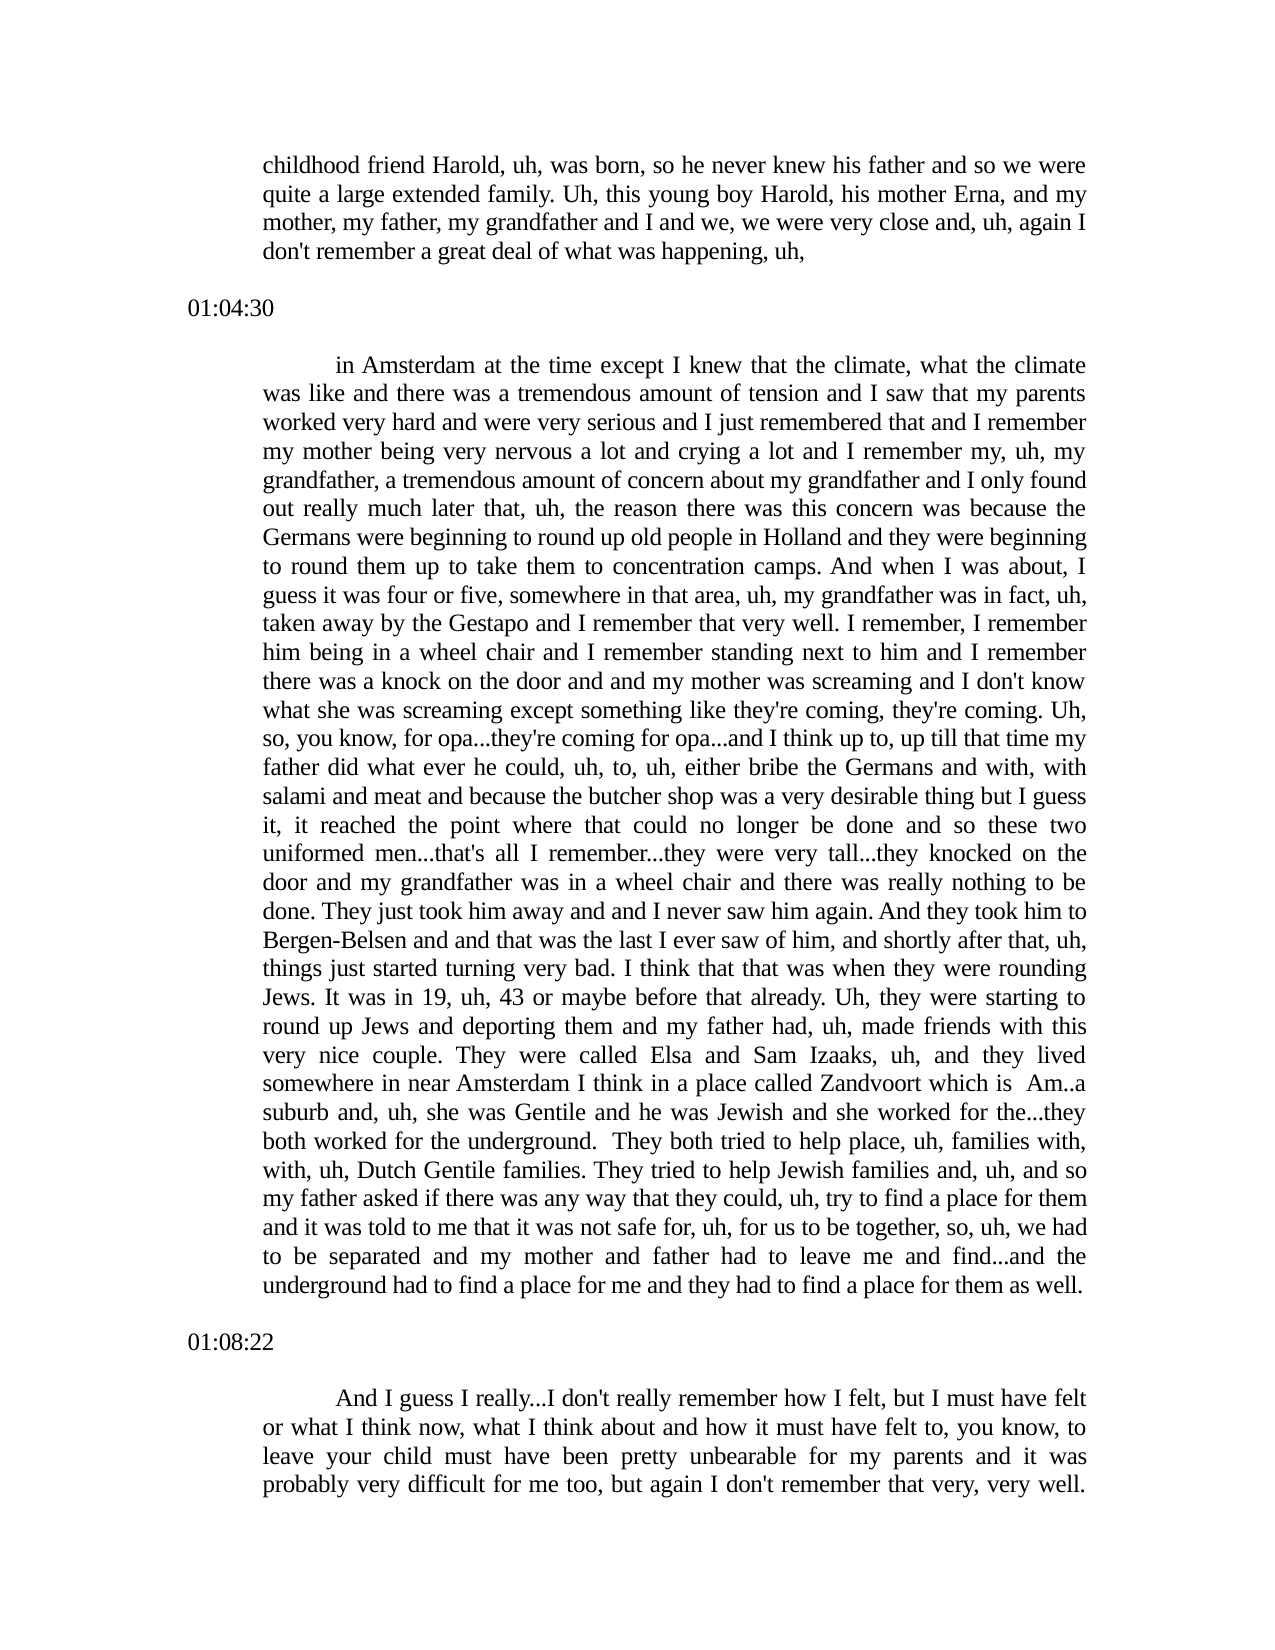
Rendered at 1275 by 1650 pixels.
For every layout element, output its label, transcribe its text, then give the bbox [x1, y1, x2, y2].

text 01:04:30 [187, 294, 1087, 322]
text in Amsterdam at the time except I knew that the climate, what the climate was like and there was a tremendous amount of tension and I saw that my parents worked very hard and were very serious and I just remembered that and I remember my mother being very nervous a lot and crying a lot and I remember my, uh, my grandfather, a tremendous amount of concern about my grandfather and I only found out really much later that, uh, the reason there was this concern was because the Germans were beginning to round up old people in Holland and they were beginning to round them up to take them to concentration camps. And when I was about, I guess it was four or five, somewhere in that area, uh, my grandfather was in fact, uh, taken away by the Gestapo and I remember that very well. I remember, I remember him being in a wheel chair and I remember standing next to him and I remember there was a knock on the door and and my mother was screaming and I don't know what she was screaming except something like they're coming, they're coming. Uh, so, you know, for opa...they're coming for opa...and I think up to, up till that time my father did what ever he could, uh, to, uh, either bribe the Germans and with, with salami and meat and because the butcher shop was a very desirable thing but I guess it, it reached the point where that could no longer be done and so these two uniformed men...that's all I remember...they were very tall...they knocked on the door and my grandfather was in a wheel chair and there was really nothing to be done. They just took him away and and I never saw him again. And they took him to Bergen-Belsen and and that was the last I ever saw of him, and shortly after that, uh, things just started turning very bad. I think that that was when they were rounding Jews. It was in 19, uh, 43 or maybe before that already. Uh, they were starting to round up Jews and deporting them and my father had, uh, made friends with this very nice couple. They were called Elsa and Sam Izaaks, uh, and they lived somewhere in near Amsterdam I think in a place called Zandvoort which is Am..a suburb and, uh, she was Gentile and he was Jewish and she worked for the...they both worked for the underground. They both tried to help place, uh, families with, with, uh, Dutch Gentile families. They tried to help Jewish families and, uh, and so my father asked if there was any way that they could, uh, try to find a place for them and it was told to me that it was not safe for, uh, for us to be together, so, uh, we had to be separated and my mother and father had to leave me and find...and the underground had to find a place for me and they had to find a place for them as well. [262, 351, 1087, 1300]
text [262, 150, 1087, 265]
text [262, 1386, 1087, 1472]
text 01:08:22 [187, 1329, 1087, 1357]
